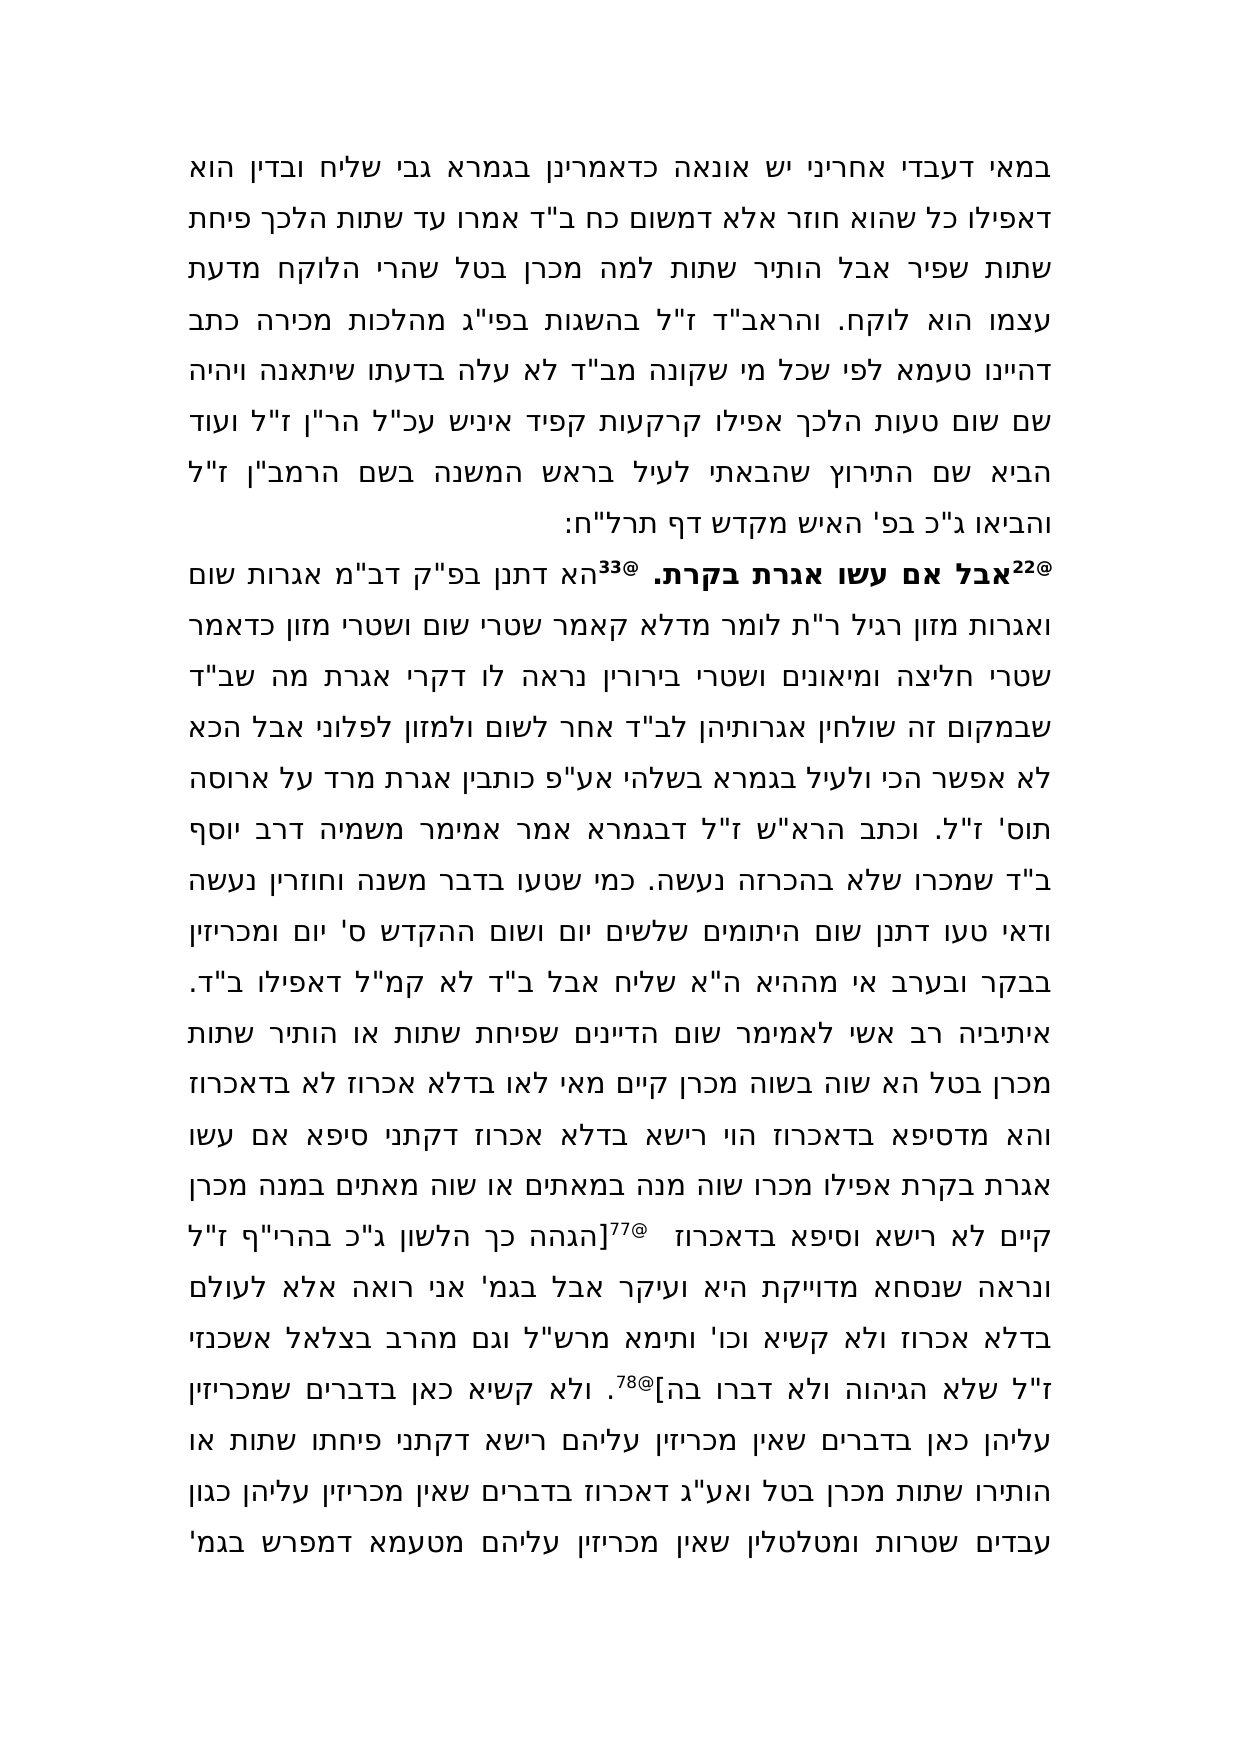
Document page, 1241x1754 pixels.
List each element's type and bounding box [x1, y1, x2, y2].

text [187, 557, 1053, 1559]
text [187, 150, 1053, 541]
